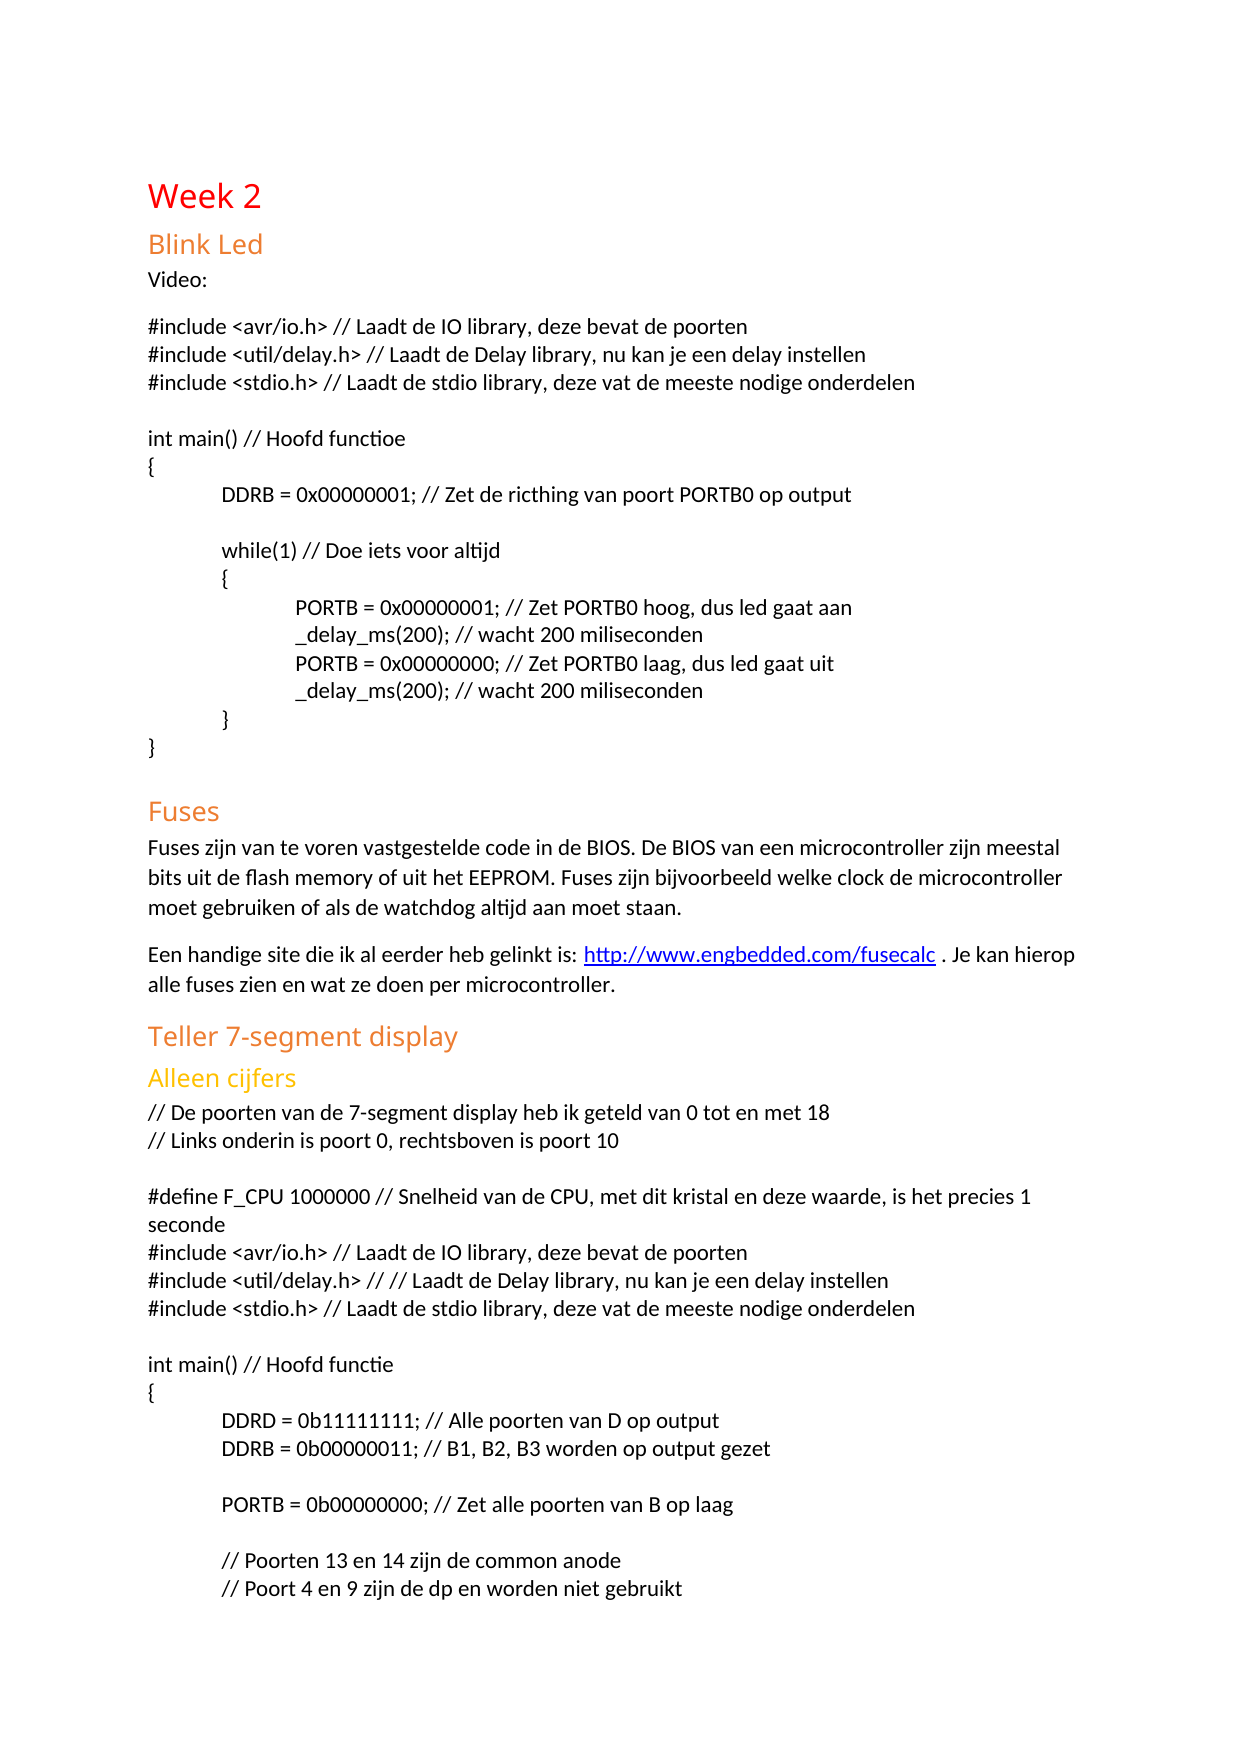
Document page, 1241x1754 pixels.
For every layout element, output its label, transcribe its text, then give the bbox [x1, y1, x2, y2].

text // Poorten 13 en 14 zijn de common anode [148, 1546, 1093, 1574]
text #include <stdio.h> // Laadt de stdio library, deze vat de meeste nodige onderdelen [148, 1294, 1093, 1322]
subtitle Fuses [148, 793, 1093, 830]
subtitle Week 2 [148, 173, 1093, 218]
subtitle Alleen cijfers [148, 1061, 1093, 1095]
text #include <util/delay.h> // // Laadt de Delay library, nu kan je een delay instellen [148, 1266, 1093, 1294]
text _delay_ms(200); // wacht 200 miliseconden [148, 621, 1093, 649]
text DDRD = 0b11111111; // Alle poorten van D op output [148, 1406, 1093, 1434]
text DDRB = 0b00000011; // B1, B2, B3 worden op output gezet [148, 1434, 1093, 1462]
text PORTB = 0x00000001; // Zet PORTB0 hoog, dus led gaat aan [148, 593, 1093, 621]
text // Links onderin is poort 0, rechtsboven is poort 10 [148, 1126, 1093, 1154]
text { [148, 452, 1093, 481]
text #include <avr/io.h> // Laadt de IO library, deze bevat de poorten [148, 1238, 1093, 1266]
text #include <stdio.h> // Laadt de stdio library, deze vat de meeste nodige onderdelen [148, 368, 1093, 396]
text _delay_ms(200); // wacht 200 miliseconden [148, 677, 1093, 705]
text } [148, 705, 1093, 733]
text // De poorten van de 7-segment display heb ik geteld van 0 tot en met 18 [148, 1098, 1093, 1126]
subtitle Teller 7-segment display [148, 1017, 1093, 1054]
text #include <avr/io.h> // Laadt de IO library, deze bevat de poorten [148, 312, 1093, 340]
text DDRB = 0x00000001; // Zet de ricthing van poort PORTB0 op output [148, 481, 1093, 508]
text #define F_CPU 1000000 // Snelheid van de CPU, met dit kristal en deze waarde, is het precies 1 seconde [148, 1182, 1093, 1238]
text Video: [148, 266, 1093, 293]
text Fuses zijn van te voren vastgestelde code in de BIOS. De BIOS van een microcontroller zijn meestal bits uit de flash memory of uit het EEPROM. Fuses zijn bijvoorbeeld welke clock de microcontroller moet gebruiken of als de watchdog altijd aan moet staan. [148, 833, 1093, 921]
text // Poort 4 en 9 zijn de dp en worden niet gebruikt [148, 1574, 1093, 1602]
text } [148, 733, 1093, 761]
text int main() // Hoofd functioe [148, 424, 1093, 452]
text while(1) // Doe iets voor altijd [148, 537, 1093, 564]
text int main() // Hoofd functie [148, 1350, 1093, 1378]
text #include <util/delay.h> // Laadt de Delay library, nu kan je een delay instellen [148, 340, 1093, 368]
text { [148, 564, 1093, 593]
text Een handige site die ik al eerder heb gelinkt is: http://www.engbedded.com/fusecalc . Je kan hierop alle fuses zien en wat ze doen per microcontroller. [148, 940, 1093, 998]
text PORTB = 0x00000000; // Zet PORTB0 laag, dus led gaat uit [148, 649, 1093, 677]
text { [148, 1378, 1093, 1406]
subtitle Blink Led [148, 226, 1093, 263]
text PORTB = 0b00000000; // Zet alle poorten van B op laag [148, 1490, 1093, 1518]
